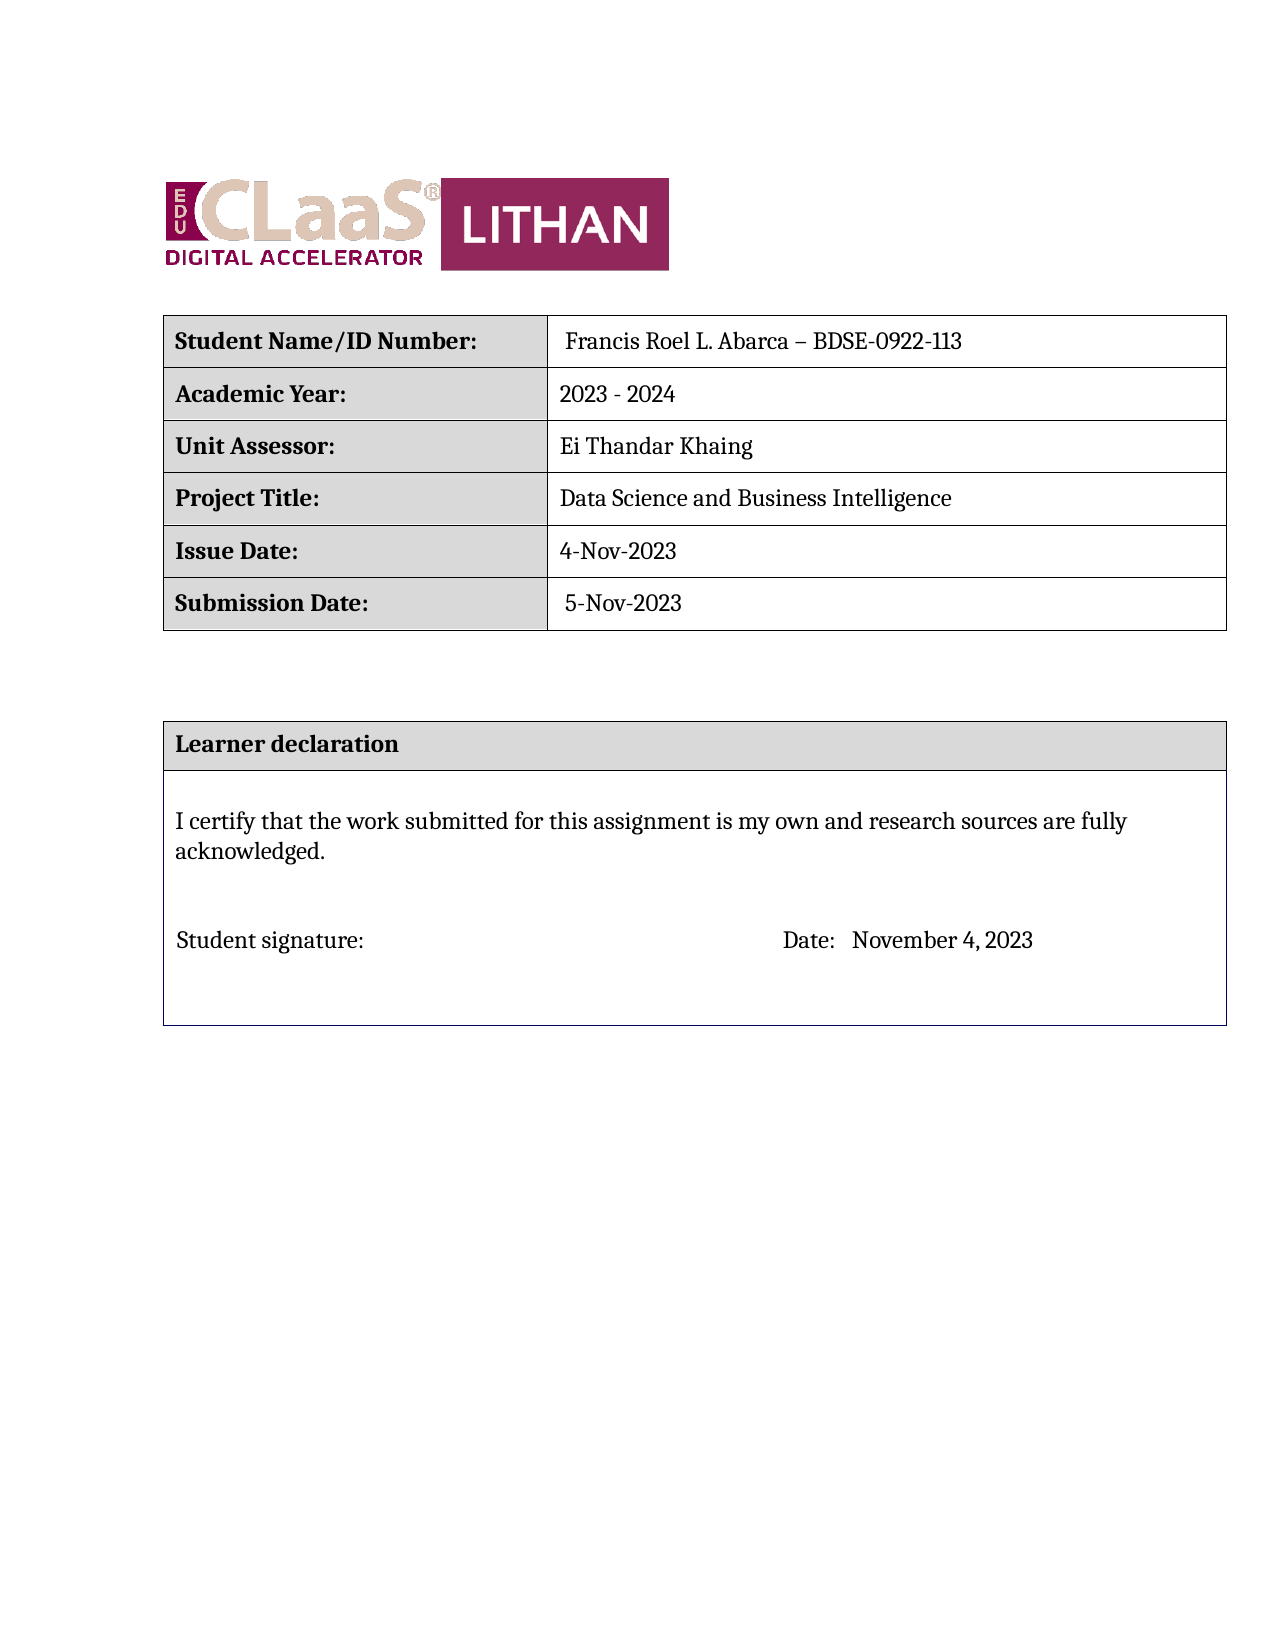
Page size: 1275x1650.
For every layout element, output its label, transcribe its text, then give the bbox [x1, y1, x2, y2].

table_header Student Name/ID Number: [164, 316, 547, 367]
table_cell 5-Nov-2023 [548, 578, 1226, 629]
table_cell 4-Nov-2023 [548, 526, 1226, 577]
table_header Francis Roel L. Abarca – BDSE-0922-113 [548, 316, 1226, 367]
table_cell Submission Date: [164, 578, 547, 629]
table_cell I certify that the work submitted for this assignment is my own and research sources are fully acknowledged. Student signature: Date: November 4, 2023 [164, 771, 1226, 1025]
table_cell 2023 - 2024 [548, 368, 1226, 419]
table_cell Project Title: [164, 473, 547, 524]
picture [166, 178, 669, 271]
table_cell Academic Year: [164, 368, 547, 419]
table_header Learner declaration [164, 722, 1226, 770]
table_cell Ei Thandar Khaing [548, 421, 1226, 472]
table_cell Unit Assessor: [164, 421, 547, 472]
table_cell Issue Date: [164, 526, 547, 577]
table_cell Data Science and Business Intelligence [548, 473, 1226, 524]
